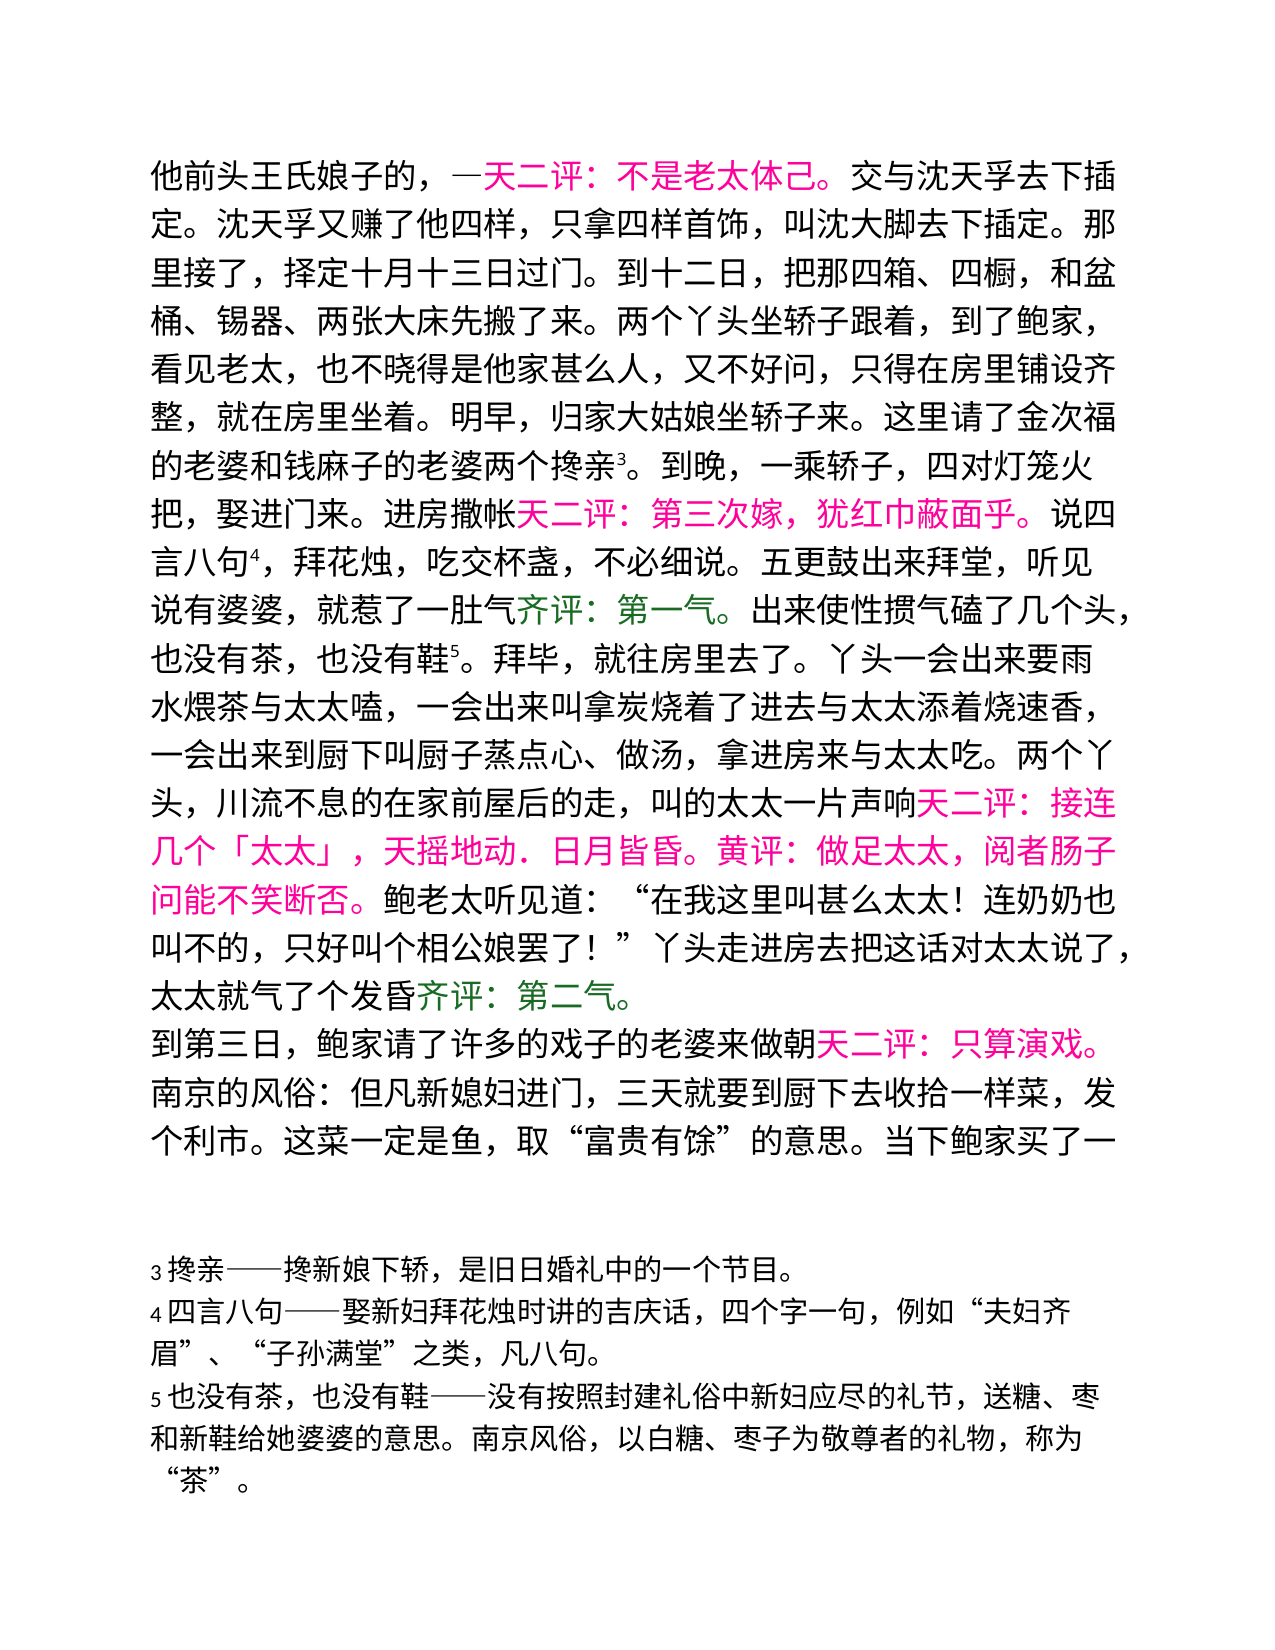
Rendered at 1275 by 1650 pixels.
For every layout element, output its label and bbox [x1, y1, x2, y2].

text [150, 922, 1125, 1194]
text [150, 150, 1125, 922]
